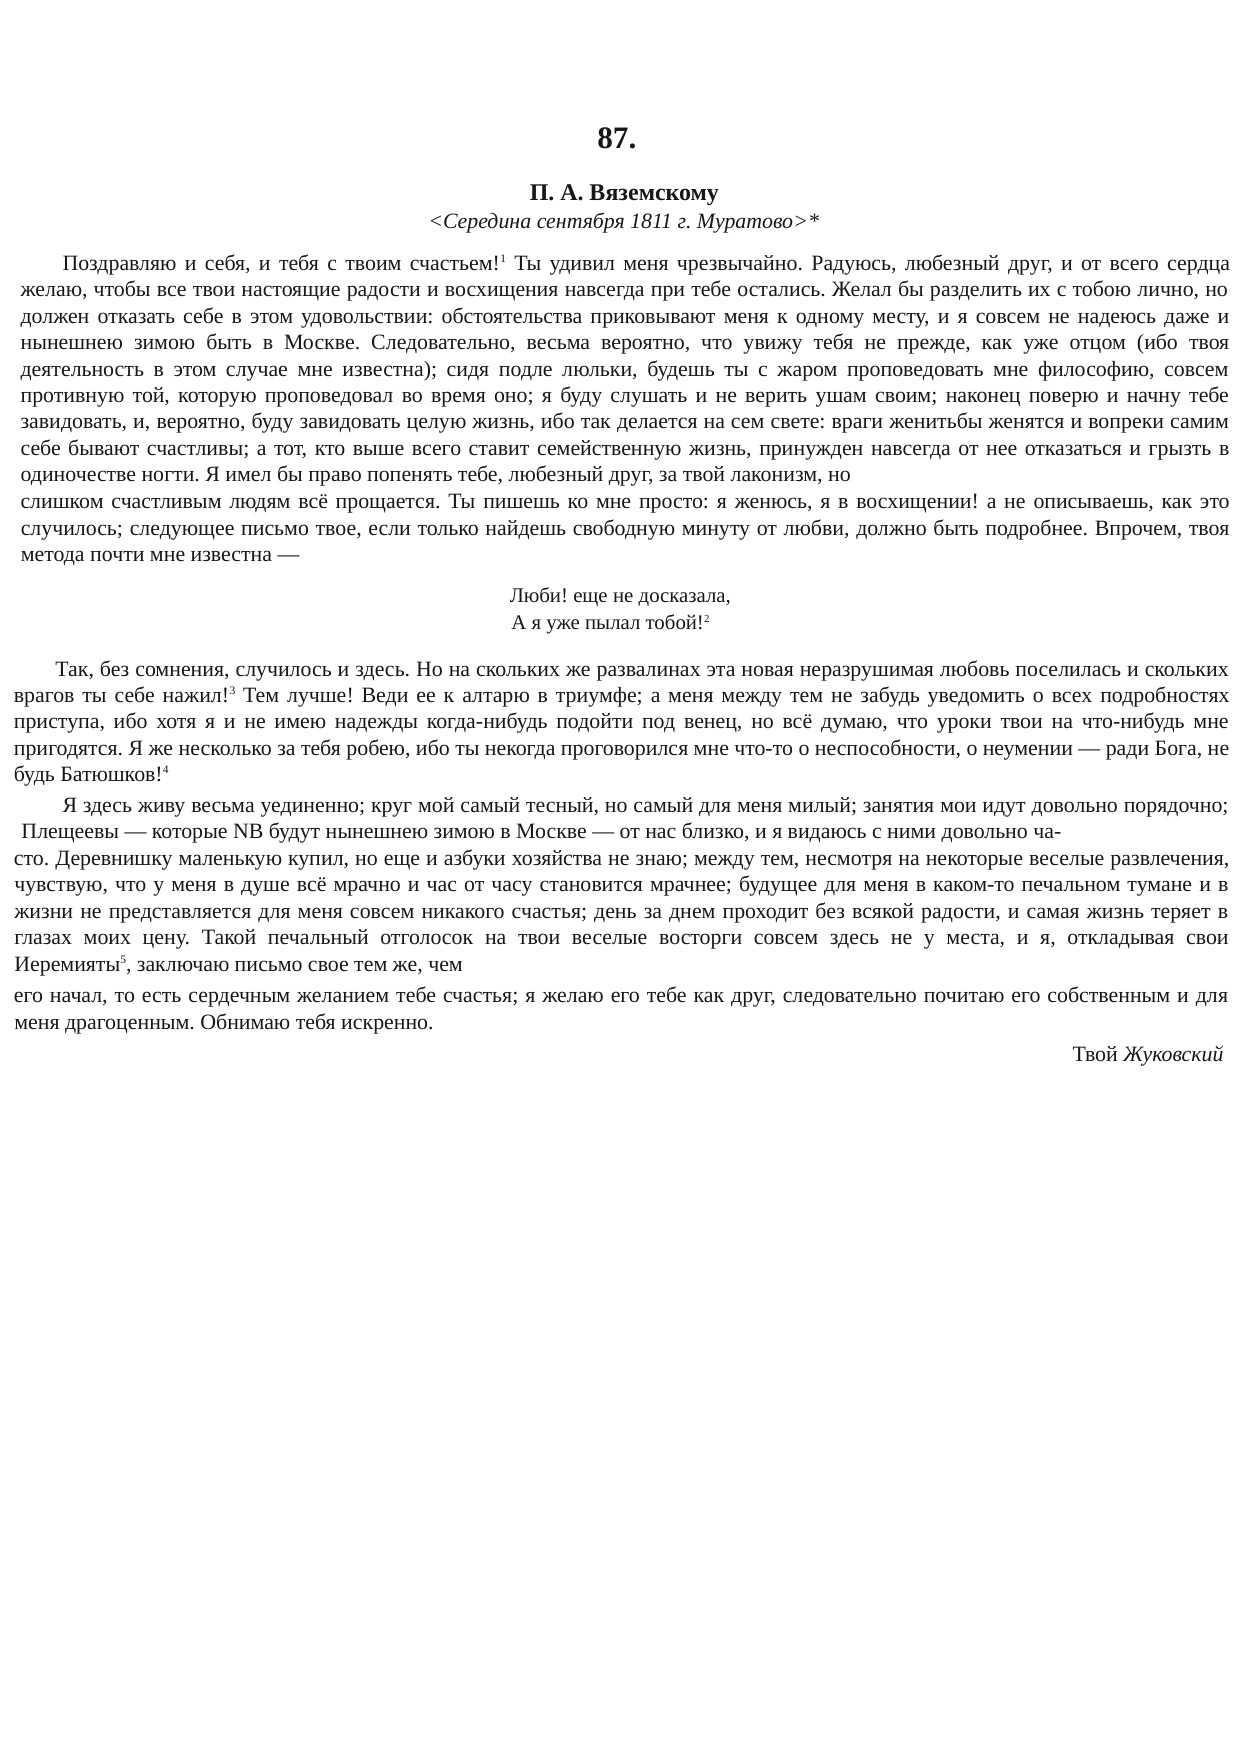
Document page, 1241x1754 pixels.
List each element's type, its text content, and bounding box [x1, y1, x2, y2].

text <Середина сентября 1811 г. Муратово>* [19, 208, 1230, 233]
text Поздравляю и себя, и тебя с твоим счастьем!1 Ты удивил меня чрезвычайно. Радуюсь, любезный друг, и от всего сердца желаю, чтобы все твои настоящие радости и восхищения навсегда при тебе остались. Желал бы разделить их с тобою лично, но должен отказать себе в этом удовольствии: обстоятельства приковывают меня к одному месту, и я совсем не надеюсь даже и нынешнею зимою быть в Москве. Следовательно, весьма вероятно, что увижу тебя не прежде, как уже отцом (ибо твоя деятельность в этом случае мне известна); сидя подле люльки, будешь ты с жаром проповедовать мне философию, совсем противную той, которую проповедовал во время оно; я буду слушать и не верить ушам своим; наконец поверю и начну тебе завидовать, и, вероятно, буду завидовать целую жизнь, ибо так делается на сем свете: враги женитьбы женятся и вопреки самим себе бывают счастливы; а тот, кто выше всего ставит семейственную жизнь, принужден навсегда от нее отказаться и грызть в одиночестве ногти. Я имел бы право попенять тебе, любезный друг, за твой лаконизм, но [20, 250, 1231, 487]
text его начал, то есть сердечным желанием тебе счастья; я желаю его тебе как друг, следовательно почитаю его собственным и для меня драгоценным. Обнимаю тебя искренно. [14, 982, 1231, 1034]
text слишком счастливым людям всё прощается. Ты пишешь ко мне просто: я женюсь, я в восхищении! а не описываешь, как это случилось; следующее письмо твое, если только найдешь свободную минуту от любви, должно быть подробнее. Впрочем, твоя метода почти мне известна — [20, 488, 1231, 566]
text сто. Деревнишку маленькую купил, но еще и азбуки хозяйства не знаю; между тем, несмотря на некоторые веселые развлечения, чувствую, что у меня в душе всё мрачно и час от часу становится мрачнее; будущее для меня в каком-то печальном тумане и в жизни не представляется для меня совсем никакого счастья; день за днем проходит без всякой радости, и самая жизнь теряет в глазах моих цену. Такой печальный отголосок на твои веселые восторги совсем здесь не у места, и я, откладывая свои Иеремияты5, заключаю письмо свое тем же, чем [14, 845, 1231, 976]
text Я здесь живу весьма уединенно; круг мой самый тесный, но самый для меня милый; занятия мои идут довольно порядочно; Плещеевы — которые NB будут нынешнею зимою в Москве — от нас близко, и я видаюсь с ними довольно ча- [21, 792, 1231, 843]
subtitle 87. [12, 119, 1221, 155]
text П. А. Вяземскому [21, 178, 1227, 205]
text А я уже пылал тобой!2 [41, 610, 1179, 634]
text Твой Жуковский [12, 1041, 1225, 1066]
text Так, без сомнения, случилось и здесь. Но на скольких же развалинах эта новая неразрушимая любовь поселилась и скольких врагов ты себе нажил!3 Тем лучше! Веди ее к алтарю в триумфе; а меня между тем не забудь уведомить о всех подробностях приступа, ибо хотя я и не имею надежды когда-нибудь подойти под венец, но всё думаю, что уроки твои на что-нибудь мне пригодятся. Я же несколько за тебя робею, ибо ты некогда проговорился мне что-то о неспособности, о неумении — ради Бога, не будь Батюшков!4 [14, 656, 1231, 787]
text Люби! еще не досказала, [41, 583, 1199, 607]
